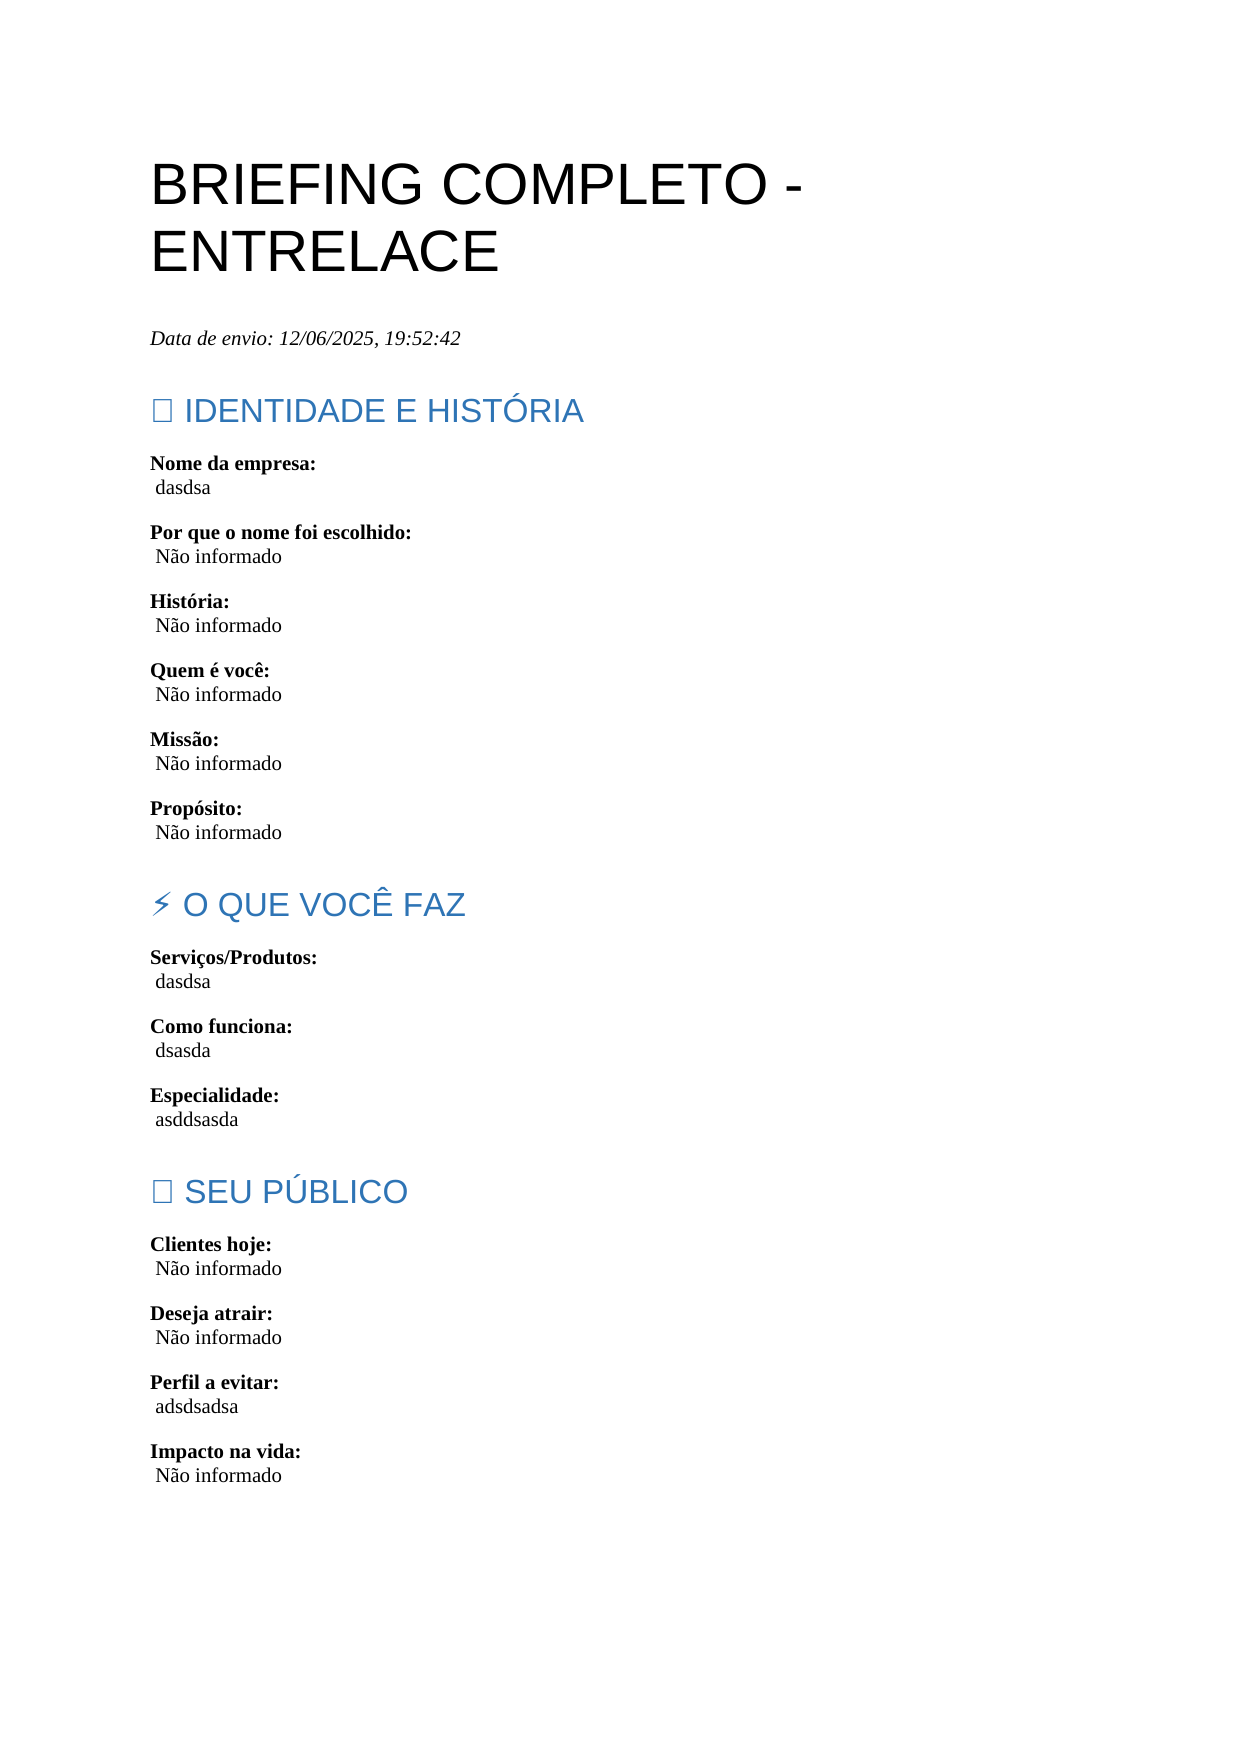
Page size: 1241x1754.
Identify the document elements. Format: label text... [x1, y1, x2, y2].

title BRIEFING COMPLETO - ENTRELACE [150, 150, 1090, 284]
text História: Não informado [150, 589, 1090, 637]
text Missão: Não informado [150, 727, 1090, 775]
text Data de envio: 12/06/2025, 19:52:42 [150, 326, 1090, 350]
text Serviços/Produtos: dasdsa [150, 945, 1090, 993]
text Deseja atrair: Não informado [150, 1301, 1090, 1349]
subtitle ⚡ O QUE VOCÊ FAZ [150, 885, 1090, 924]
subtitle 👥 SEU PÚBLICO [150, 1172, 1090, 1211]
text Nome da empresa: dasdsa [150, 451, 1090, 499]
text Por que o nome foi escolhido: Não informado [150, 520, 1090, 568]
text Clientes hoje: Não informado [150, 1232, 1090, 1280]
subtitle 🧠 IDENTIDADE E HISTÓRIA [150, 392, 1090, 430]
text Perfil a evitar: adsdsadsa [150, 1369, 1090, 1418]
text Propósito: Não informado [150, 796, 1090, 844]
text Impacto na vida: Não informado [150, 1438, 1090, 1487]
text Quem é você: Não informado [150, 658, 1090, 706]
text Especialidade: asddsasda [150, 1083, 1090, 1131]
text Como funciona: dsasda [150, 1014, 1090, 1062]
